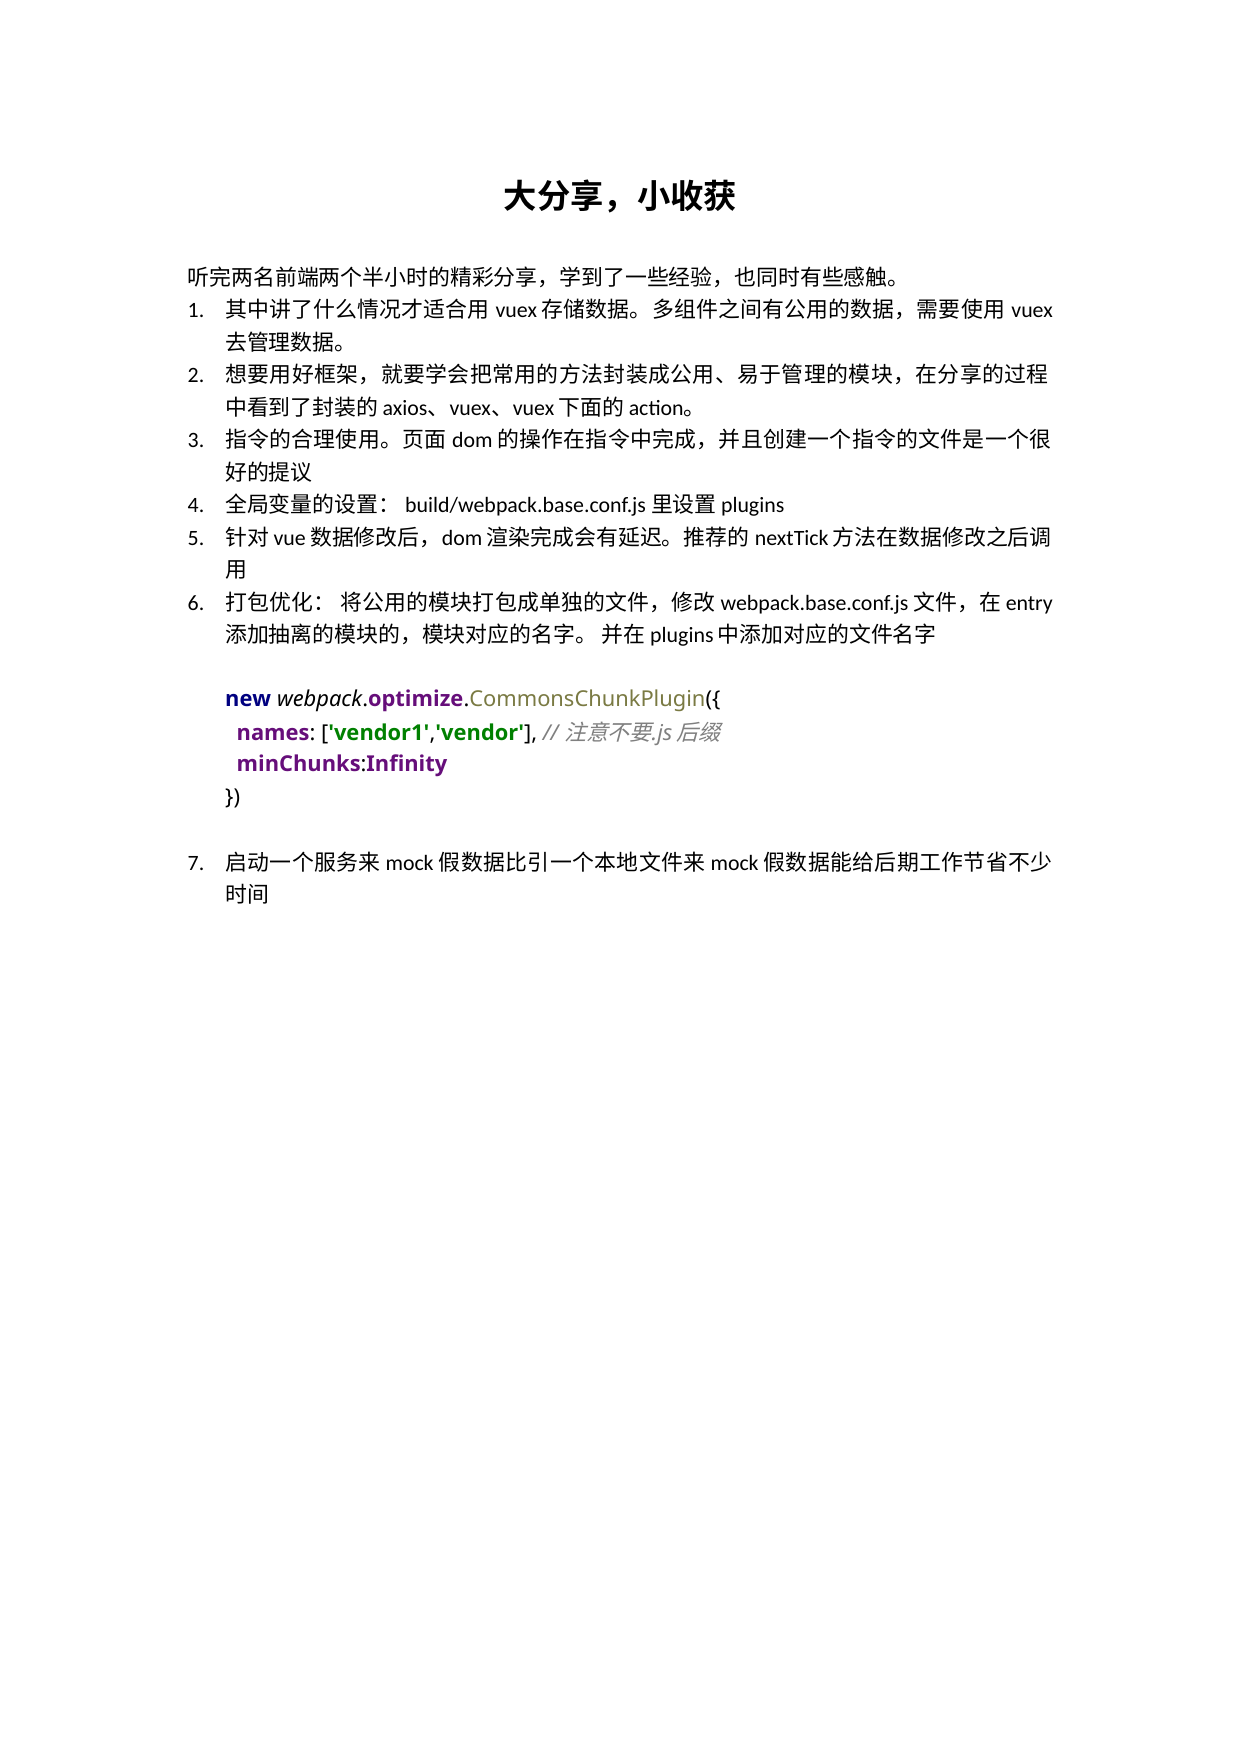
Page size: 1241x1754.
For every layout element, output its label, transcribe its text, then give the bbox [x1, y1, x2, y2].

list 其中讲了什么情况才适合用vuex存储数据。多组件之间有公用的数据，需要使用vuex去管理数据。 [187, 292, 1053, 357]
list 打包优化： 将公用的模块打包成单独的文件，修改webpack.base.conf.js文件，在entry添加抽离的模块的，模块对应的名字。 并在plugins中添加对应的文件名字 [187, 584, 1053, 649]
text new webpack.optimize.CommonsChunkPlugin({ names: ['vendor1','vendor'], // 注意不要.js后缀 minChunks:Infinity }) [225, 682, 1053, 812]
list 针对vue数据修改后，dom渲染完成会有延迟。推荐的nextTick方法在数据修改之后调用 [187, 519, 1053, 584]
list 全局变量的设置： build/webpack.base.conf.js 里设置plugins [187, 487, 1053, 519]
text 听完两名前端两个半小时的精彩分享，学到了一些经验，也同时有些感触。 [187, 259, 1053, 292]
list 指令的合理使用。页面dom的操作在指令中完成，并且创建一个指令的文件是一个很好的提议 [187, 422, 1053, 487]
text 大分享，小收获 [187, 162, 1053, 227]
list 想要用好框架，就要学会把常用的方法封装成公用、易于管理的模块，在分享的过程中看到了封装的axios、vuex、vuex下面的action。 [187, 357, 1053, 422]
list 启动一个服务来mock假数据比引一个本地文件来mock假数据能给后期工作节省不少时间 [187, 844, 1053, 909]
